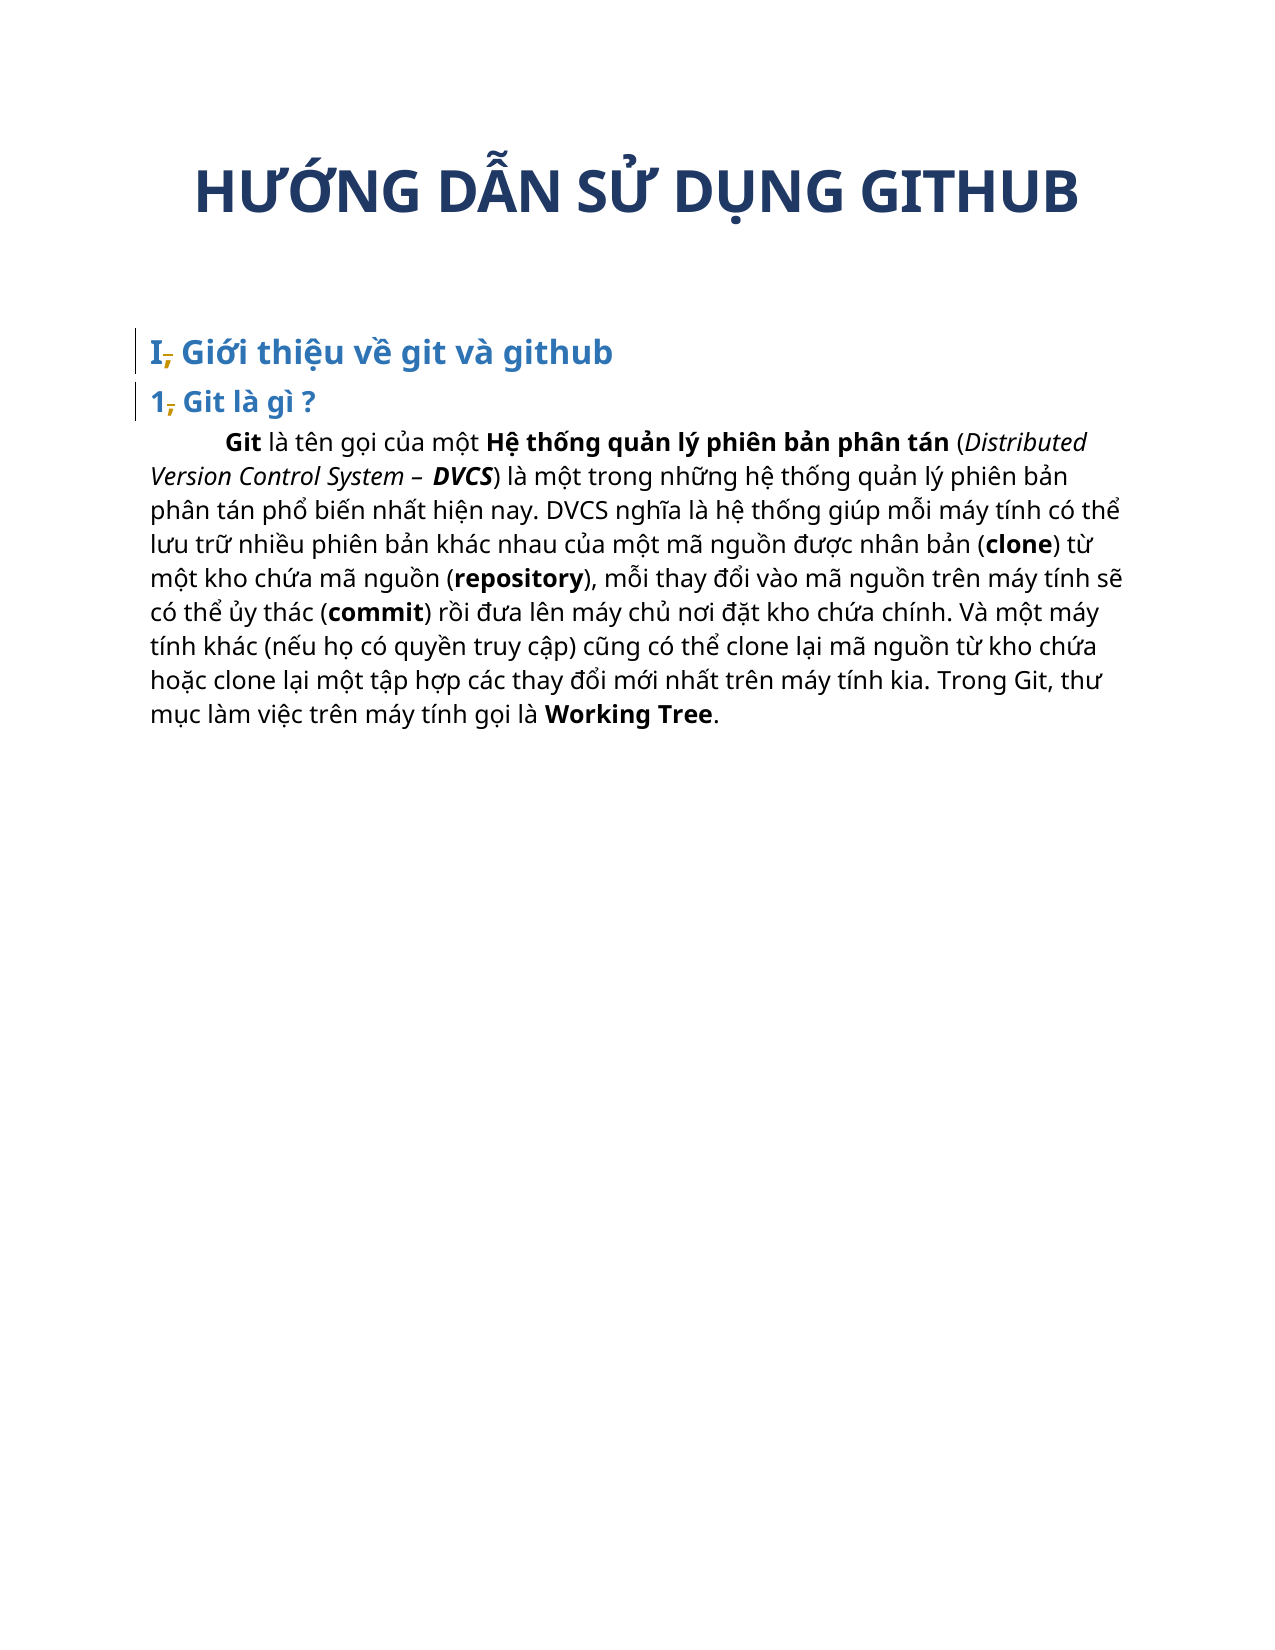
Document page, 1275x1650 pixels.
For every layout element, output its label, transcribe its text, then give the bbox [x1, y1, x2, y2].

title HƯỚNG DẪN SỬ DỤNG GITHUB [150, 150, 1125, 229]
text Git là tên gọi của một Hệ thống quản lý phiên bản phân tán (Distributed Version Control System – DVCS) là một trong những hệ thống quản lý phiên bản phân tán phổ biến nhất hiện nay. DVCS nghĩa là hệ thống giúp mỗi máy tính có thể lưu trữ nhiều phiên bản khác nhau của một mã nguồn được nhân bản (clone) từ một kho chứa mã nguồn (repository), mỗi thay đổi vào mã nguồn trên máy tính sẽ có thể ủy thác (commit) rồi đưa lên máy chủ nơi đặt kho chứa chính. Và một máy tính khác (nếu họ có quyền truy cập) cũng có thể clone lại mã nguồn từ kho chứa hoặc clone lại một tập hợp các thay đổi mới nhất trên máy tính kia. Trong Git, thư mục làm việc trên máy tính gọi là Working Tree. [150, 424, 1125, 731]
subtitle 1 Git là gì ? [150, 382, 1125, 421]
subtitle I Giới thiệu về git và github [150, 328, 1125, 374]
